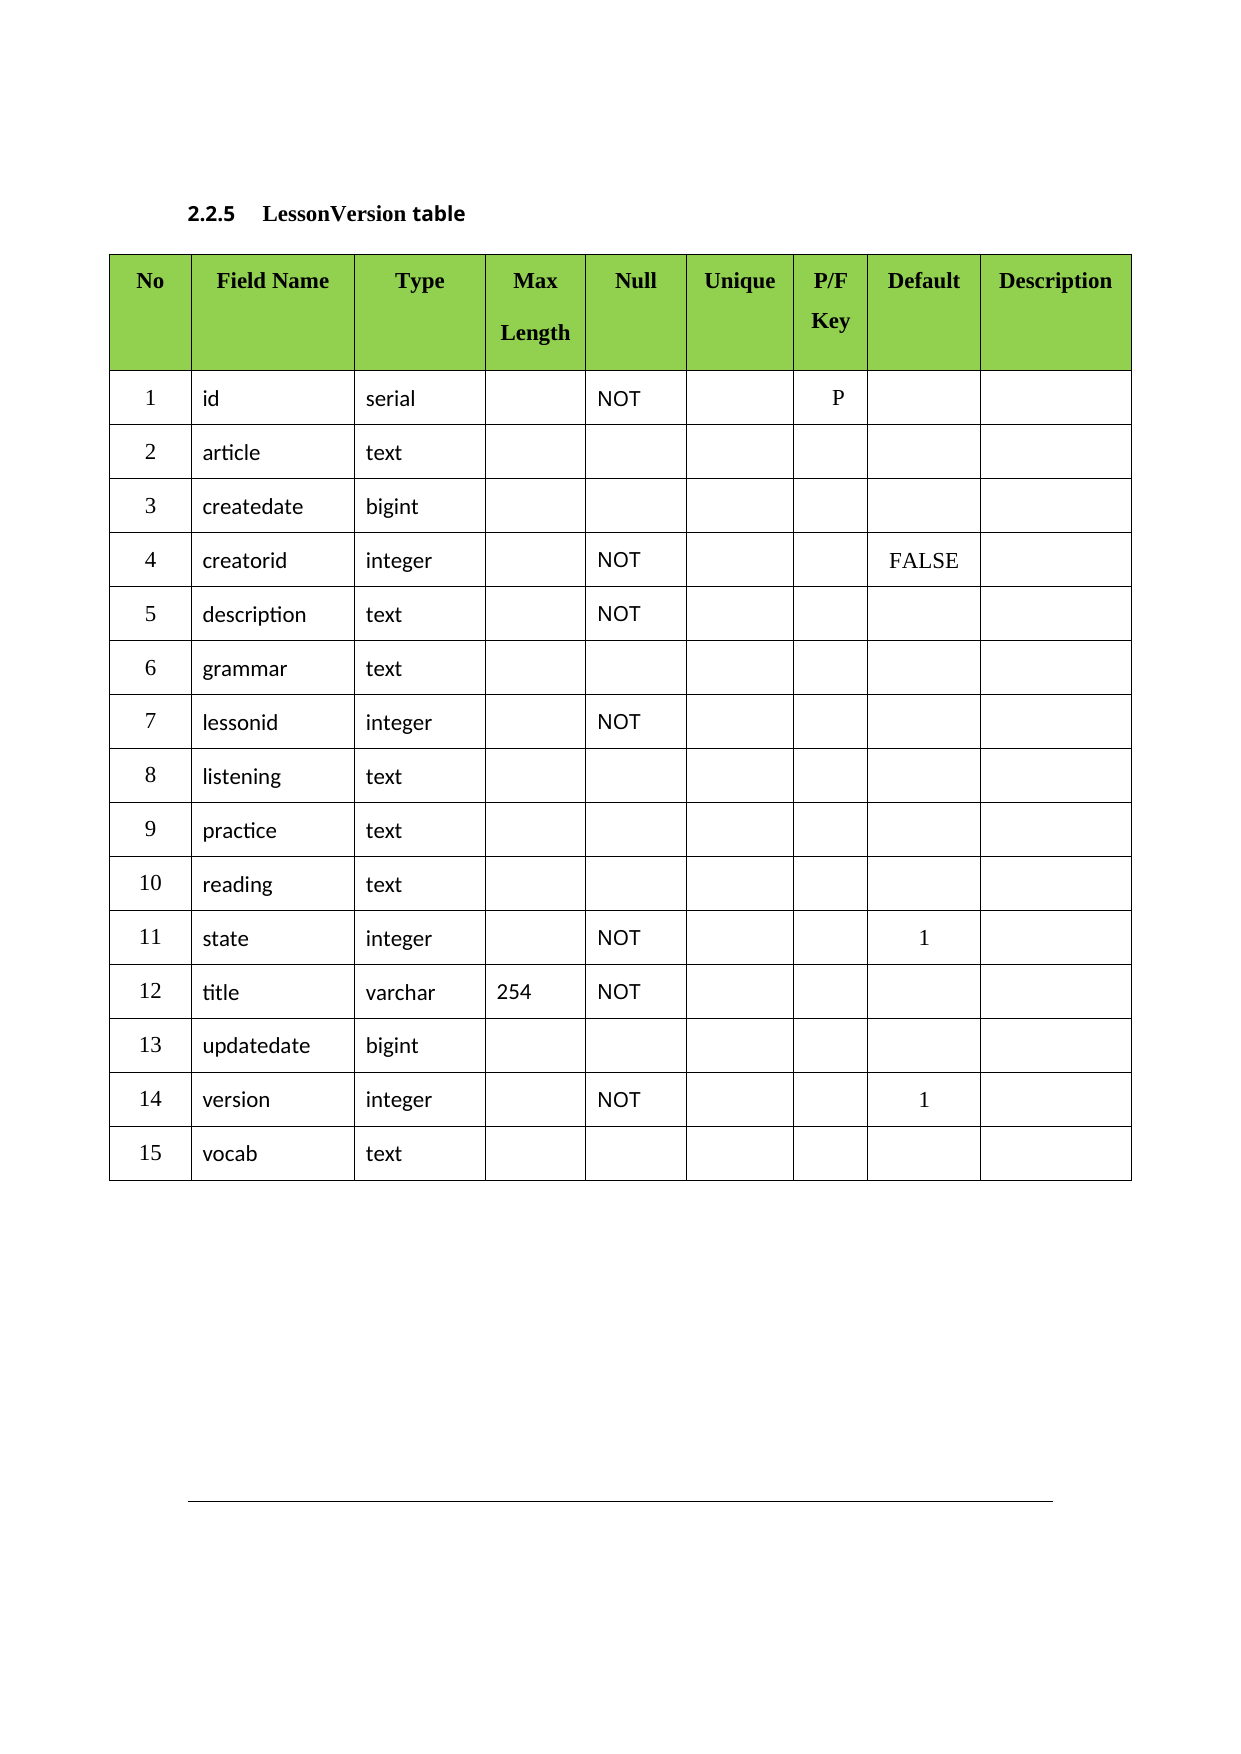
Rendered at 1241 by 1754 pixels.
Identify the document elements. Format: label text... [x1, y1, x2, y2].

table_cell [586, 425, 686, 478]
table_cell [981, 1127, 1131, 1179]
table_cell id [192, 371, 354, 424]
table_cell 14 [110, 1073, 191, 1126]
table_cell [981, 695, 1131, 748]
table_cell [868, 857, 980, 910]
table_cell [486, 371, 585, 424]
table_cell [486, 1019, 585, 1072]
table_cell createdate [192, 479, 354, 532]
table_cell updatedate [192, 1019, 354, 1072]
table_cell [868, 749, 980, 802]
table_cell [687, 587, 793, 640]
table_cell [794, 911, 867, 964]
table_cell [794, 857, 867, 910]
table_cell [687, 749, 793, 802]
table_cell [794, 749, 867, 802]
table_cell [794, 641, 867, 694]
table_cell 5 [110, 587, 191, 640]
table_cell text [355, 425, 485, 478]
table_cell [981, 803, 1131, 856]
table_cell [794, 1019, 867, 1072]
table_cell [981, 641, 1131, 694]
table_cell [486, 587, 585, 640]
table_cell FALSE [868, 533, 980, 586]
table_cell 3 [110, 479, 191, 532]
table_cell [868, 1019, 980, 1072]
table_cell [687, 965, 793, 1018]
table_cell text [355, 641, 485, 694]
table_cell version [192, 1073, 354, 1126]
table_cell integer [355, 695, 485, 748]
table_cell [687, 803, 793, 856]
table_cell 12 [110, 965, 191, 1018]
table_header P/F Key [794, 255, 867, 370]
table_cell [981, 479, 1131, 532]
table_cell practice [192, 803, 354, 856]
table_cell article [192, 425, 354, 478]
table_cell [794, 425, 867, 478]
table_header Max Length [486, 255, 585, 370]
table_cell 9 [110, 803, 191, 856]
table_cell [586, 857, 686, 910]
table_cell [486, 857, 585, 910]
table_cell [794, 479, 867, 532]
table_cell NOT [586, 911, 686, 964]
table_cell [687, 1073, 793, 1126]
table_cell [868, 371, 980, 424]
table_cell [981, 911, 1131, 964]
table_cell [981, 587, 1131, 640]
table_cell NOT [586, 695, 686, 748]
table_cell [794, 1127, 867, 1179]
table_cell [868, 479, 980, 532]
table_cell [486, 641, 585, 694]
table_cell [794, 965, 867, 1018]
table_cell 15 [110, 1127, 191, 1179]
table_cell bigint [355, 479, 485, 532]
table_cell [687, 1019, 793, 1072]
table_cell [687, 641, 793, 694]
table_cell integer [355, 911, 485, 964]
table_cell 2 [110, 425, 191, 478]
table_header Description [981, 255, 1131, 370]
table_cell [868, 641, 980, 694]
table_cell bigint [355, 1019, 485, 1072]
table_cell 13 [110, 1019, 191, 1072]
table_cell text [355, 857, 485, 910]
table_cell text [355, 803, 485, 856]
table_header Default [868, 255, 980, 370]
table_cell [981, 1073, 1131, 1126]
table_cell [794, 695, 867, 748]
table_cell [981, 533, 1131, 586]
table_cell [687, 1127, 793, 1179]
table_cell [586, 1127, 686, 1179]
table_header Null [586, 255, 686, 370]
table_cell [687, 533, 793, 586]
table_header No [110, 255, 191, 370]
table_cell serial [355, 371, 485, 424]
table_cell lessonid [192, 695, 354, 748]
table_cell [486, 1127, 585, 1179]
table_cell 4 [110, 533, 191, 586]
table_cell 1 [868, 911, 980, 964]
table_cell [981, 425, 1131, 478]
table_cell [794, 587, 867, 640]
table_cell title [192, 965, 354, 1018]
table_cell [586, 1019, 686, 1072]
table_cell NOT [586, 533, 686, 586]
table_cell [794, 803, 867, 856]
table_cell 1 [110, 371, 191, 424]
subtitle LessonVersion table [187, 199, 1053, 227]
table_header Type [355, 255, 485, 370]
table_cell text [355, 1127, 485, 1179]
table_cell [868, 965, 980, 1018]
table_cell NOT [586, 371, 686, 424]
table_cell [868, 587, 980, 640]
table_cell [981, 965, 1131, 1018]
table_cell integer [355, 533, 485, 586]
table_cell [687, 425, 793, 478]
table_cell [486, 1073, 585, 1126]
table_cell [486, 749, 585, 802]
table_cell 7 [110, 695, 191, 748]
table_cell NOT [586, 965, 686, 1018]
table_cell [794, 533, 867, 586]
table_cell [981, 857, 1131, 910]
table_cell grammar [192, 641, 354, 694]
table_header Unique [687, 255, 793, 370]
table_cell [687, 479, 793, 532]
table_cell [486, 695, 585, 748]
table_cell [868, 695, 980, 748]
table_cell vocab [192, 1127, 354, 1179]
table_cell 1 [868, 1073, 980, 1126]
table_cell P [794, 371, 867, 424]
table_cell [486, 479, 585, 532]
table_cell [586, 749, 686, 802]
table_cell [868, 1127, 980, 1179]
table_cell creatorid [192, 533, 354, 586]
table_cell [687, 371, 793, 424]
table_cell [981, 749, 1131, 802]
table_cell [794, 1073, 867, 1126]
table_cell state [192, 911, 354, 964]
table_cell [486, 911, 585, 964]
table_cell description [192, 587, 354, 640]
table_cell [981, 371, 1131, 424]
table_cell [486, 803, 585, 856]
table_cell listening [192, 749, 354, 802]
table_cell [486, 533, 585, 586]
table_cell [868, 425, 980, 478]
table_cell [687, 857, 793, 910]
table_cell 10 [110, 857, 191, 910]
table_cell [486, 425, 585, 478]
table_cell 254 [486, 965, 585, 1018]
table_cell varchar [355, 965, 485, 1018]
table_cell 8 [110, 749, 191, 802]
table_cell integer [355, 1073, 485, 1126]
table_cell text [355, 587, 485, 640]
table_cell [586, 479, 686, 532]
table_cell [868, 803, 980, 856]
table_cell 6 [110, 641, 191, 694]
table_cell reading [192, 857, 354, 910]
table_cell [981, 1019, 1131, 1072]
table_cell NOT [586, 587, 686, 640]
table_cell [586, 803, 686, 856]
table_header Field Name [192, 255, 354, 370]
table_cell NOT [586, 1073, 686, 1126]
table_cell [586, 641, 686, 694]
table_cell [687, 911, 793, 964]
table_cell [687, 695, 793, 748]
table_cell 11 [110, 911, 191, 964]
table_cell text [355, 749, 485, 802]
